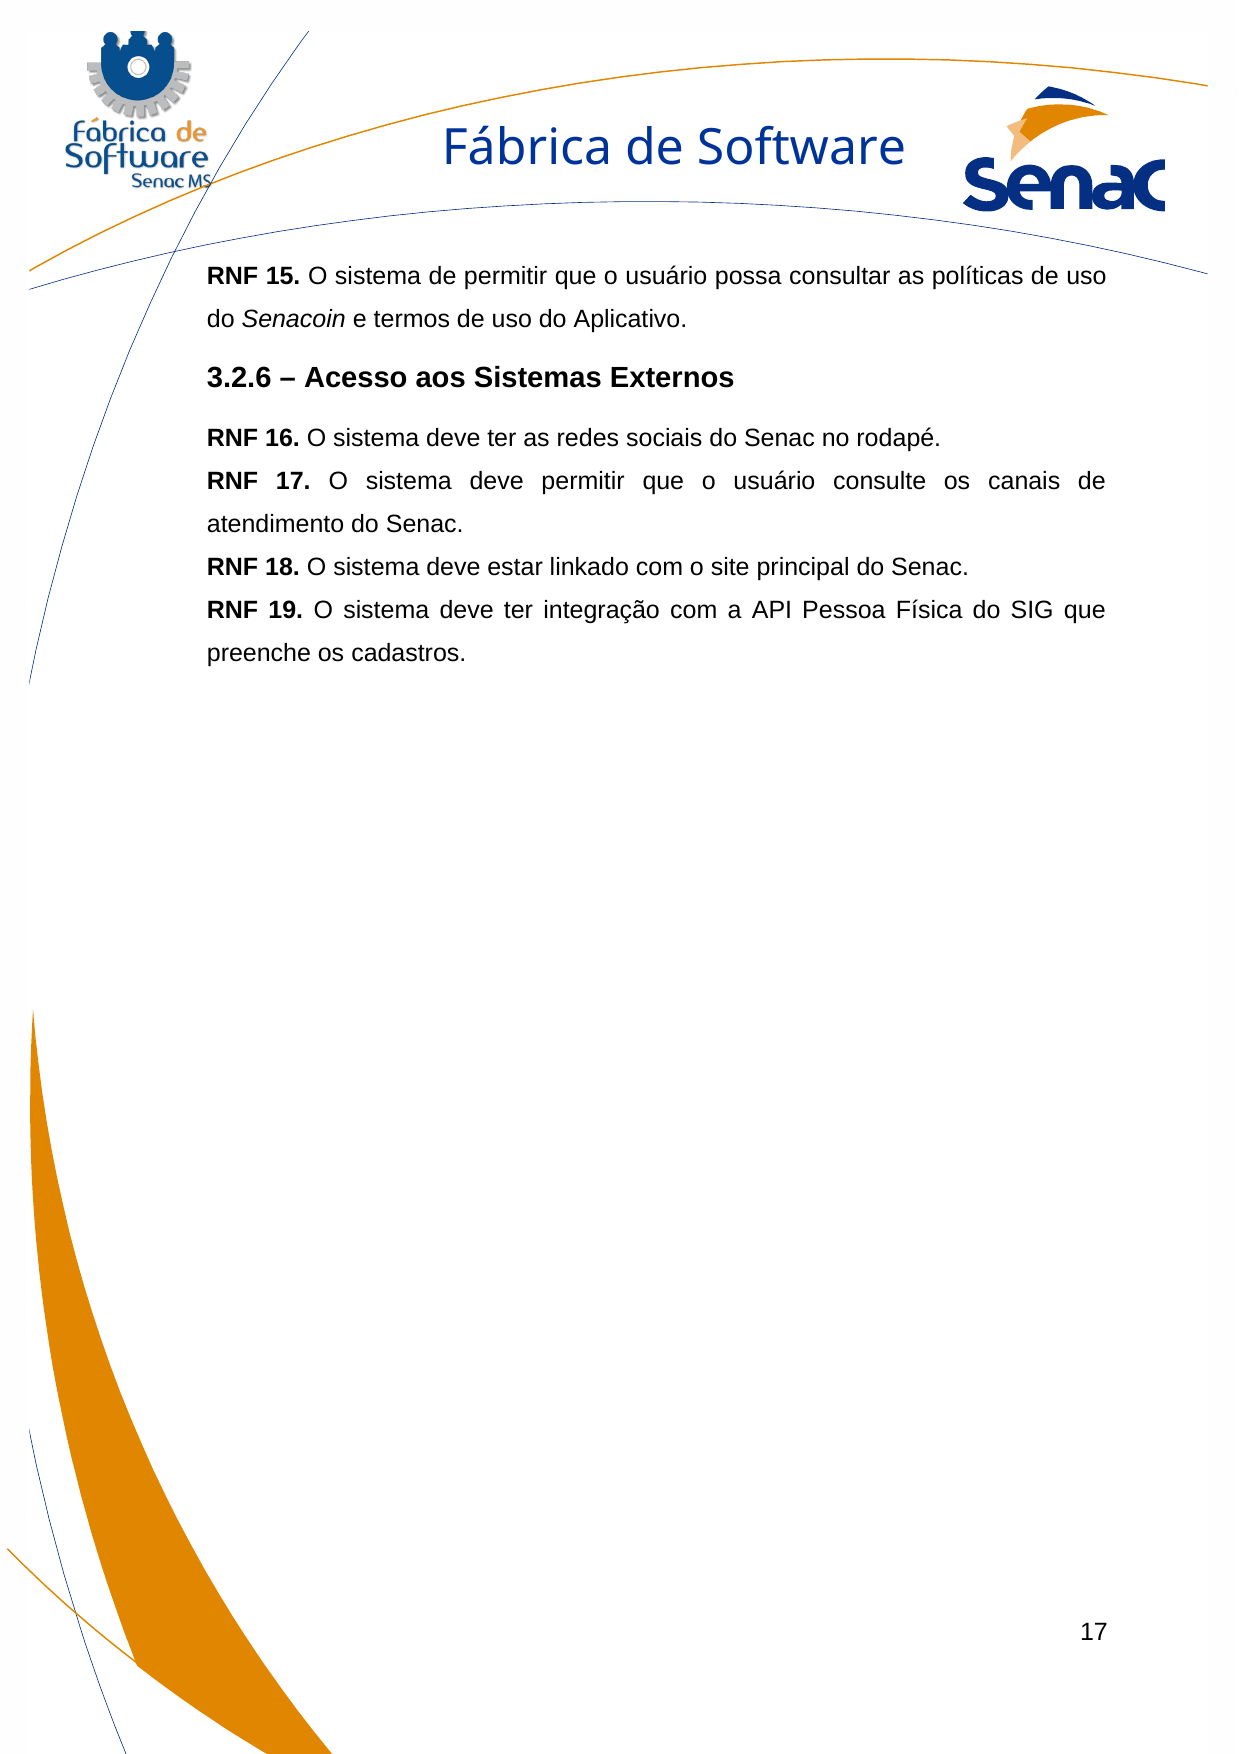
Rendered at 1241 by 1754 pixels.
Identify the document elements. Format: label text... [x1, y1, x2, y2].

picture [207, 180, 225, 193]
picture [213, 126, 246, 181]
text RNF 19. O sistema deve ter integração com a API Pessoa Física do SIG que preenche os cadastros. [207, 595, 1107, 667]
text RNF 16. O sistema deve ter as redes sociais do Senac no rodapé. [207, 423, 1107, 451]
text RNF 18. O sistema deve estar linkado com o site principal do Senac. [207, 552, 1107, 581]
picture [35, 31, 253, 215]
picture [138, 186, 208, 219]
text RNF 15. O sistema de permitir que o usuário possa consultar as políticas de uso do Senacoin e termos de uso do Aplicativo. [207, 261, 1107, 333]
text RNF 17. O sistema deve permitir que o usuário consulte os canais de atendimento do Senac. [207, 466, 1107, 538]
text 3.2.6 – Acesso aos Sistemas Externos [207, 360, 1107, 393]
